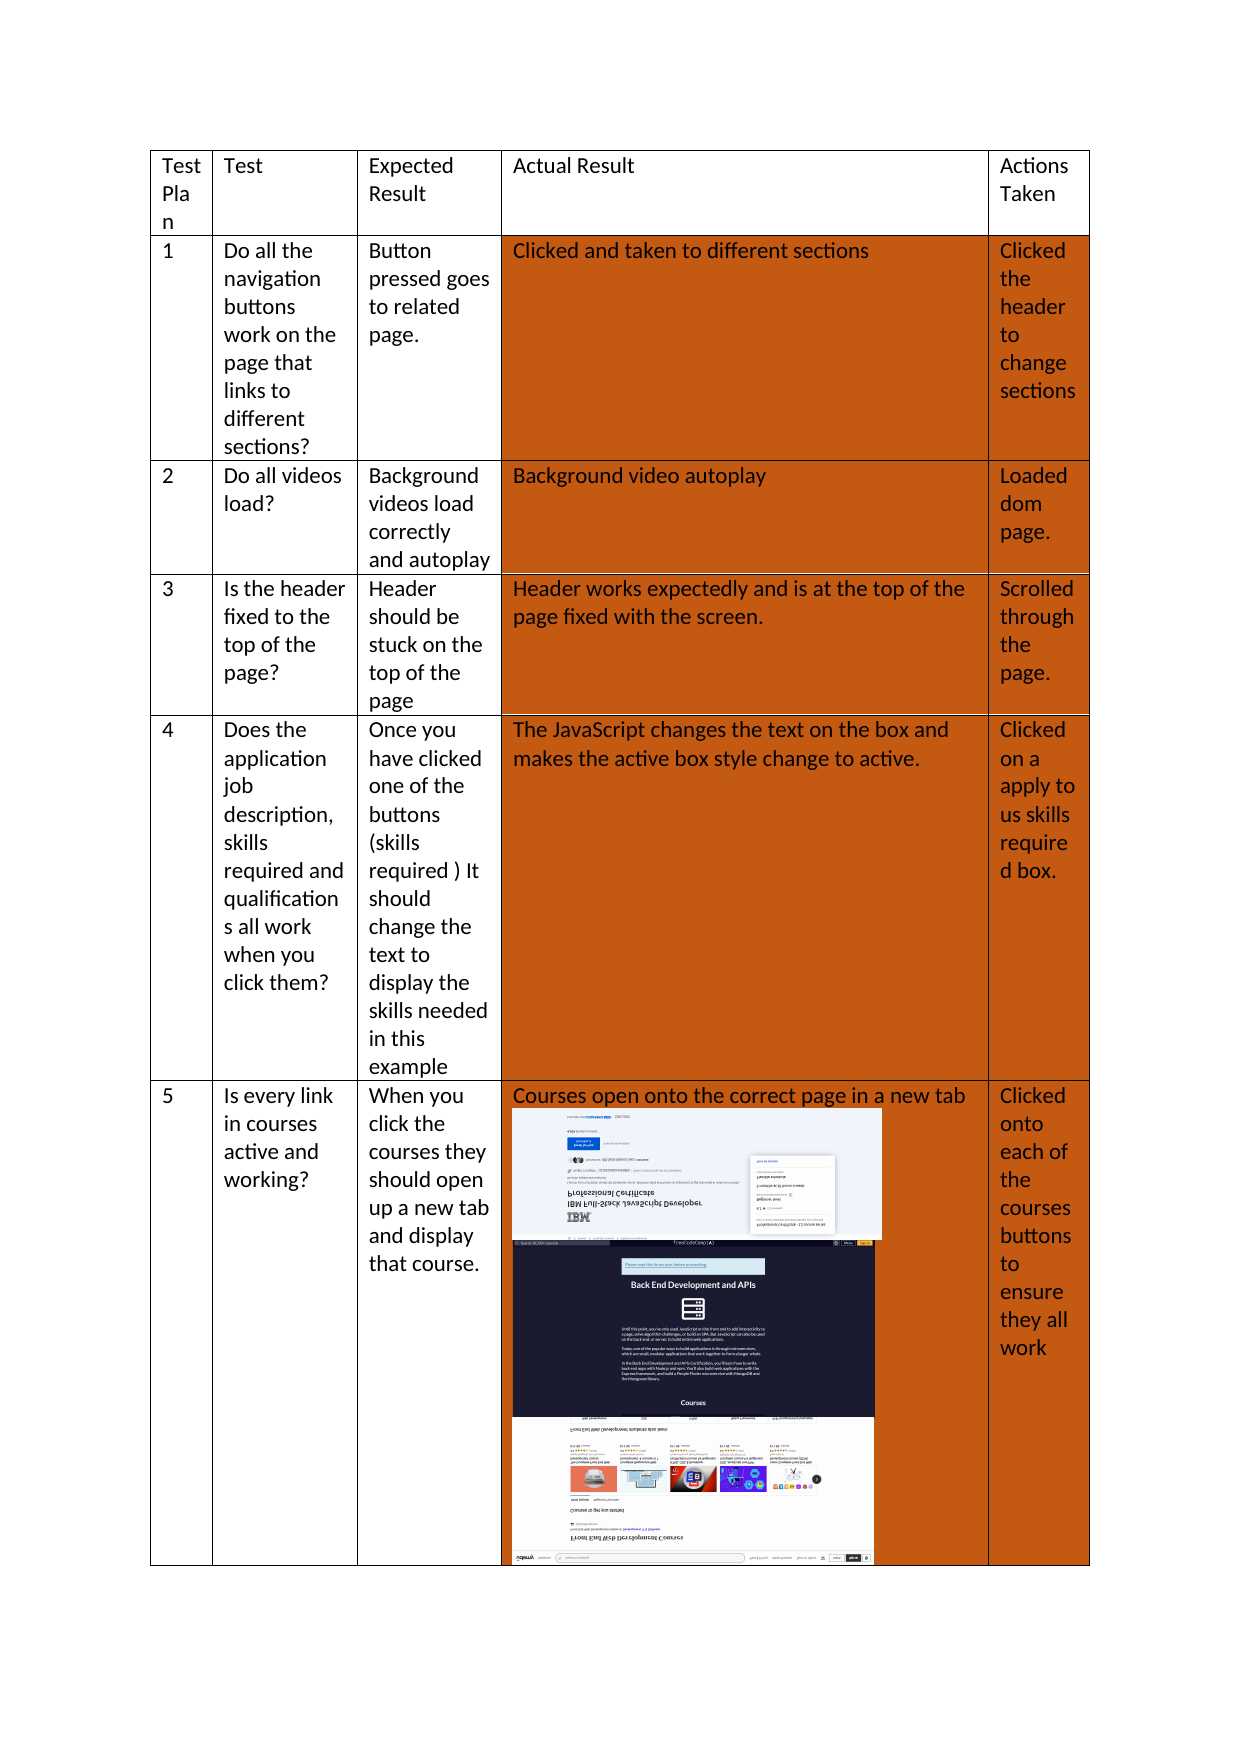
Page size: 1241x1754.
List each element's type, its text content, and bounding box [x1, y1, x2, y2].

table_cell Do all videos load? [213, 461, 357, 573]
table_cell Does the application job description, skills required and qualifications all work when you click them? [213, 716, 357, 1080]
table_cell Loaded dom page. [989, 461, 1089, 573]
table_header Actual Result [502, 151, 988, 235]
picture [512, 1108, 882, 1565]
table_cell The JavaScript changes the text on the box and makes the active box style change to active. [502, 716, 988, 1080]
table_cell Courses open onto the correct page in a new tab [502, 1081, 988, 1565]
table_cell Header works expectedly and is at the top of the page fixed with the screen. [502, 575, 988, 714]
table_cell 3 [151, 575, 212, 714]
table_cell Scrolled through the page. [989, 575, 1089, 714]
table_cell Button pressed goes to related page. [358, 236, 501, 460]
table_header Test Plan [151, 151, 212, 235]
table_cell Is the header fixed to the top of the page? [213, 575, 357, 714]
table_cell Do all the navigation buttons work on the page that links to different sections? [213, 236, 357, 460]
table_cell Background video autoplay [502, 461, 988, 573]
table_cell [213, 1081, 357, 1565]
table_cell 1 [151, 236, 212, 460]
table_cell Clicked and taken to different sections [502, 236, 988, 460]
table_cell 5 [151, 1081, 212, 1565]
table_cell Background videos load correctly and autoplay [358, 461, 501, 573]
table_header Actions Taken [989, 151, 1089, 235]
table_cell 4 [151, 716, 212, 1080]
table_header Expected Result [358, 151, 501, 235]
table_header Test [213, 151, 357, 235]
table_cell Header should be stuck on the top of the page [358, 575, 501, 714]
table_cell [989, 1081, 1089, 1565]
table_cell Clicked the header to change sections [989, 236, 1089, 460]
table_cell Clicked on a apply to us skills required box. [989, 716, 1089, 1080]
table_cell Once you have clicked one of the buttons (skills required ) It should change the text to display the skills needed in this example [358, 716, 501, 1080]
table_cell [358, 1081, 501, 1565]
table_cell 2 [151, 461, 212, 573]
